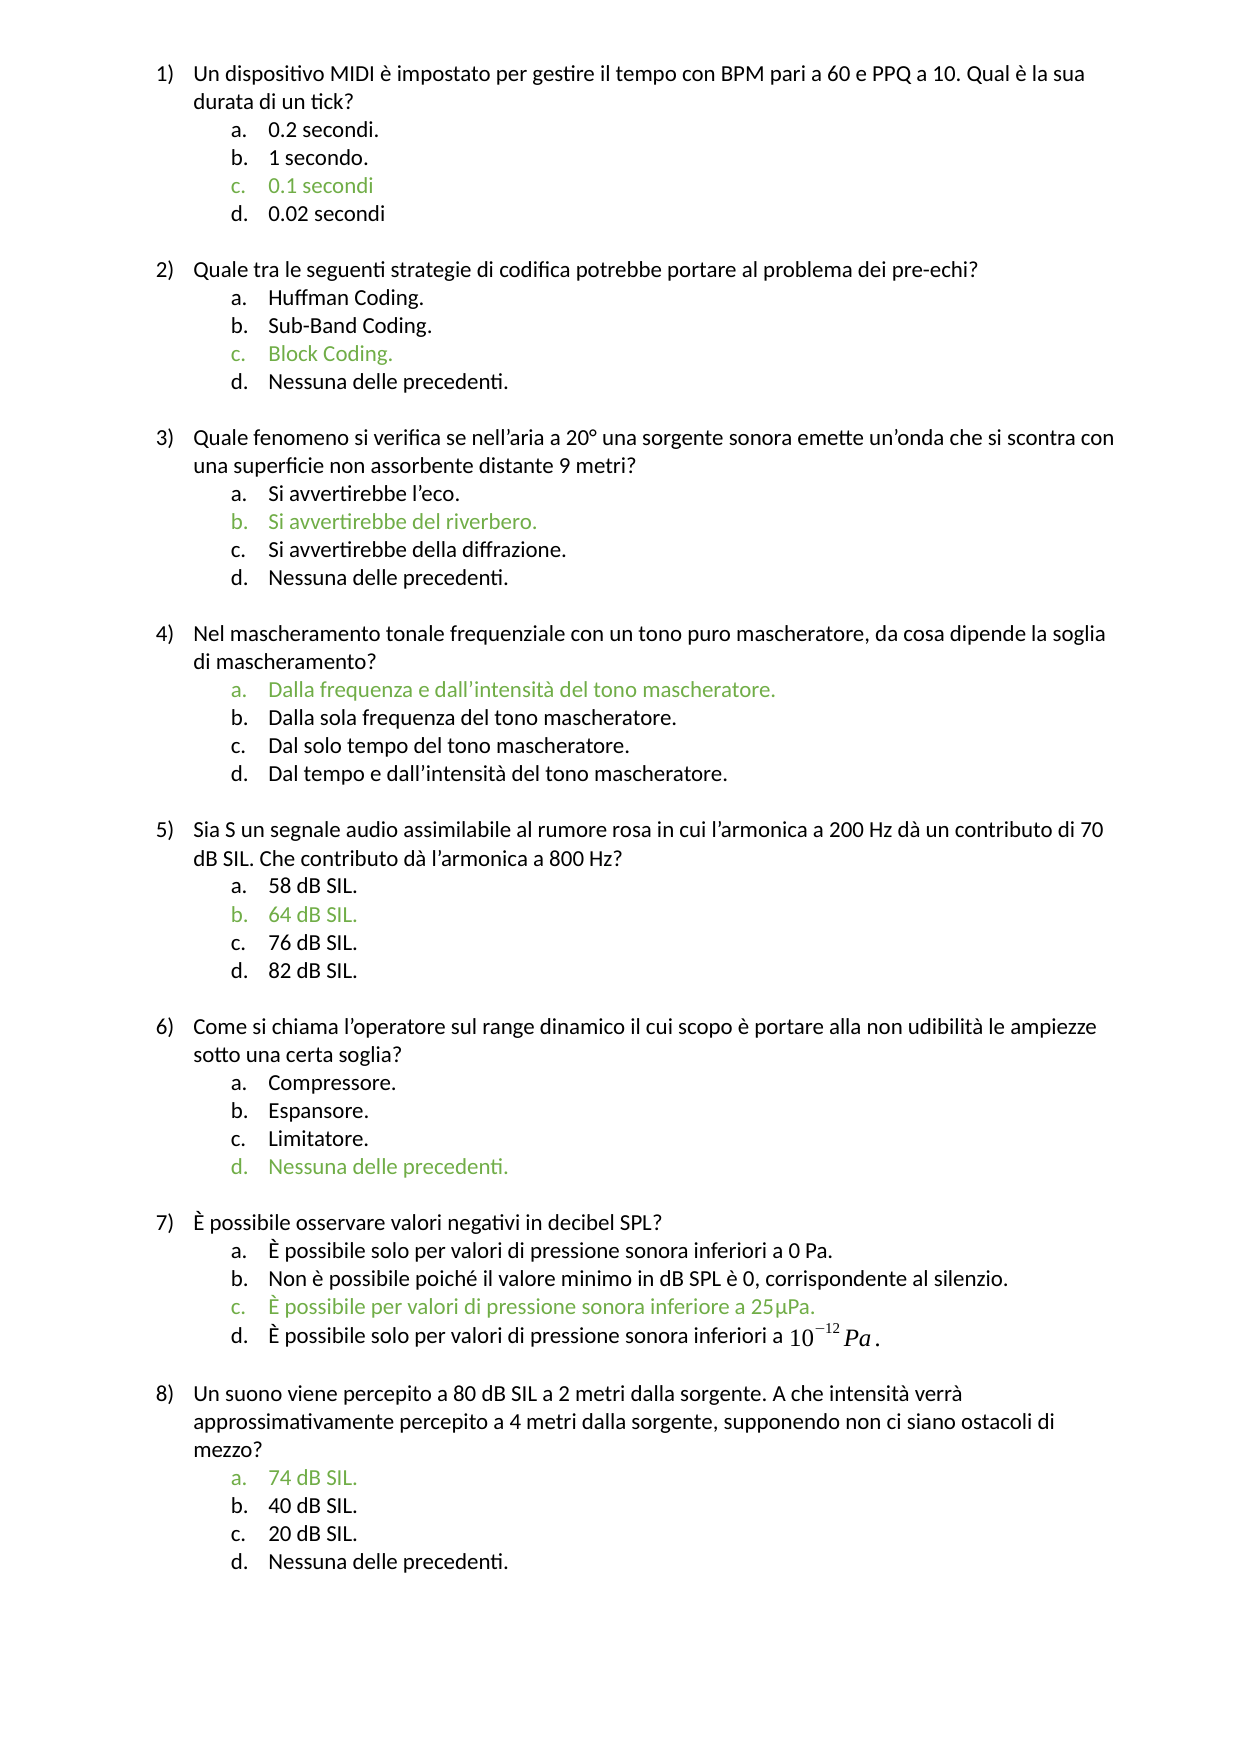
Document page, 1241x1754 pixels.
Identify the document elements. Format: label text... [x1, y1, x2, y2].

list 0.2 secondi. [231, 115, 1122, 143]
list 64 dB SIL. [231, 900, 1122, 928]
list Sia S un segnale audio assimilabile al rumore rosa in cui l’armonica a 200 Hz dà un contributo di 70 dB SIL. Che contributo dà l’armonica a 800 Hz? [156, 816, 1122, 872]
list 1 secondo. [231, 143, 1122, 171]
list Huffman Coding. [231, 283, 1122, 311]
list Block Coding. [231, 339, 1122, 367]
list Nessuna delle precedenti. [231, 367, 1122, 395]
list Come si chiama l’operatore sul range dinamico il cui scopo è portare alla non udibilità le ampiezze sotto una certa soglia? [156, 1012, 1122, 1068]
list Nessuna delle precedenti. [231, 1547, 1122, 1575]
list Si avvertirebbe l’eco. [231, 479, 1122, 507]
list Nessuna delle precedenti. [231, 563, 1122, 591]
list 74 dB SIL. [231, 1463, 1122, 1491]
list Si avvertirebbe del riverbero. [231, 507, 1122, 535]
list Quale fenomeno si verifica se nell’aria a 20° una sorgente sonora emette un’onda che si scontra con una superficie non assorbente distante 9 metri? [156, 423, 1122, 479]
list 20 dB SIL. [231, 1519, 1122, 1547]
list 0.1 secondi [231, 171, 1122, 199]
list Si avvertirebbe della diffrazione. [231, 535, 1122, 563]
list 40 dB SIL. [231, 1491, 1122, 1519]
list Dal solo tempo del tono mascheratore. [231, 732, 1122, 759]
list Dalla sola frequenza del tono mascheratore. [231, 703, 1122, 732]
list Quale tra le seguenti strategie di codifica potrebbe portare al problema dei pre-echi? [156, 255, 1122, 283]
list Un dispositivo MIDI è impostato per gestire il tempo con BPM pari a 60 e PPQ a 10. Qual è la sua durata di un tick? [156, 59, 1122, 115]
list Espansore. [231, 1096, 1122, 1124]
list 58 dB SIL. [231, 872, 1122, 900]
list Sub-Band Coding. [231, 311, 1122, 339]
list È possibile solo per valori di pressione sonora inferiori a [231, 1320, 1122, 1351]
list 0.02 secondi [231, 199, 1122, 227]
list È possibile per valori di pressione sonora inferiore a 25μPa. [231, 1292, 1122, 1320]
list Compressore. [231, 1068, 1122, 1096]
list Dalla frequenza e dall’intensità del tono mascheratore. [231, 676, 1122, 703]
list Limitatore. [231, 1124, 1122, 1152]
list Nessuna delle precedenti. [231, 1152, 1122, 1180]
list Dal tempo e dall’intensità del tono mascheratore. [231, 759, 1122, 788]
list È possibile solo per valori di pressione sonora inferiori a 0 Pa. [231, 1236, 1122, 1264]
list Non è possibile poiché il valore minimo in dB SPL è 0, corrispondente al silenzio. [231, 1264, 1122, 1292]
list Nel mascheramento tonale frequenziale con un tono puro mascheratore, da cosa dipende la soglia di mascheramento? [156, 619, 1122, 676]
list Un suono viene percepito a 80 dB SIL a 2 metri dalla sorgente. A che intensità verrà approssimativamente percepito a 4 metri dalla sorgente, supponendo non ci siano ostacoli di mezzo? [156, 1379, 1122, 1463]
list È possibile osservare valori negativi in decibel SPL? [156, 1208, 1122, 1236]
list 82 dB SIL. [231, 956, 1122, 984]
list 76 dB SIL. [231, 928, 1122, 956]
